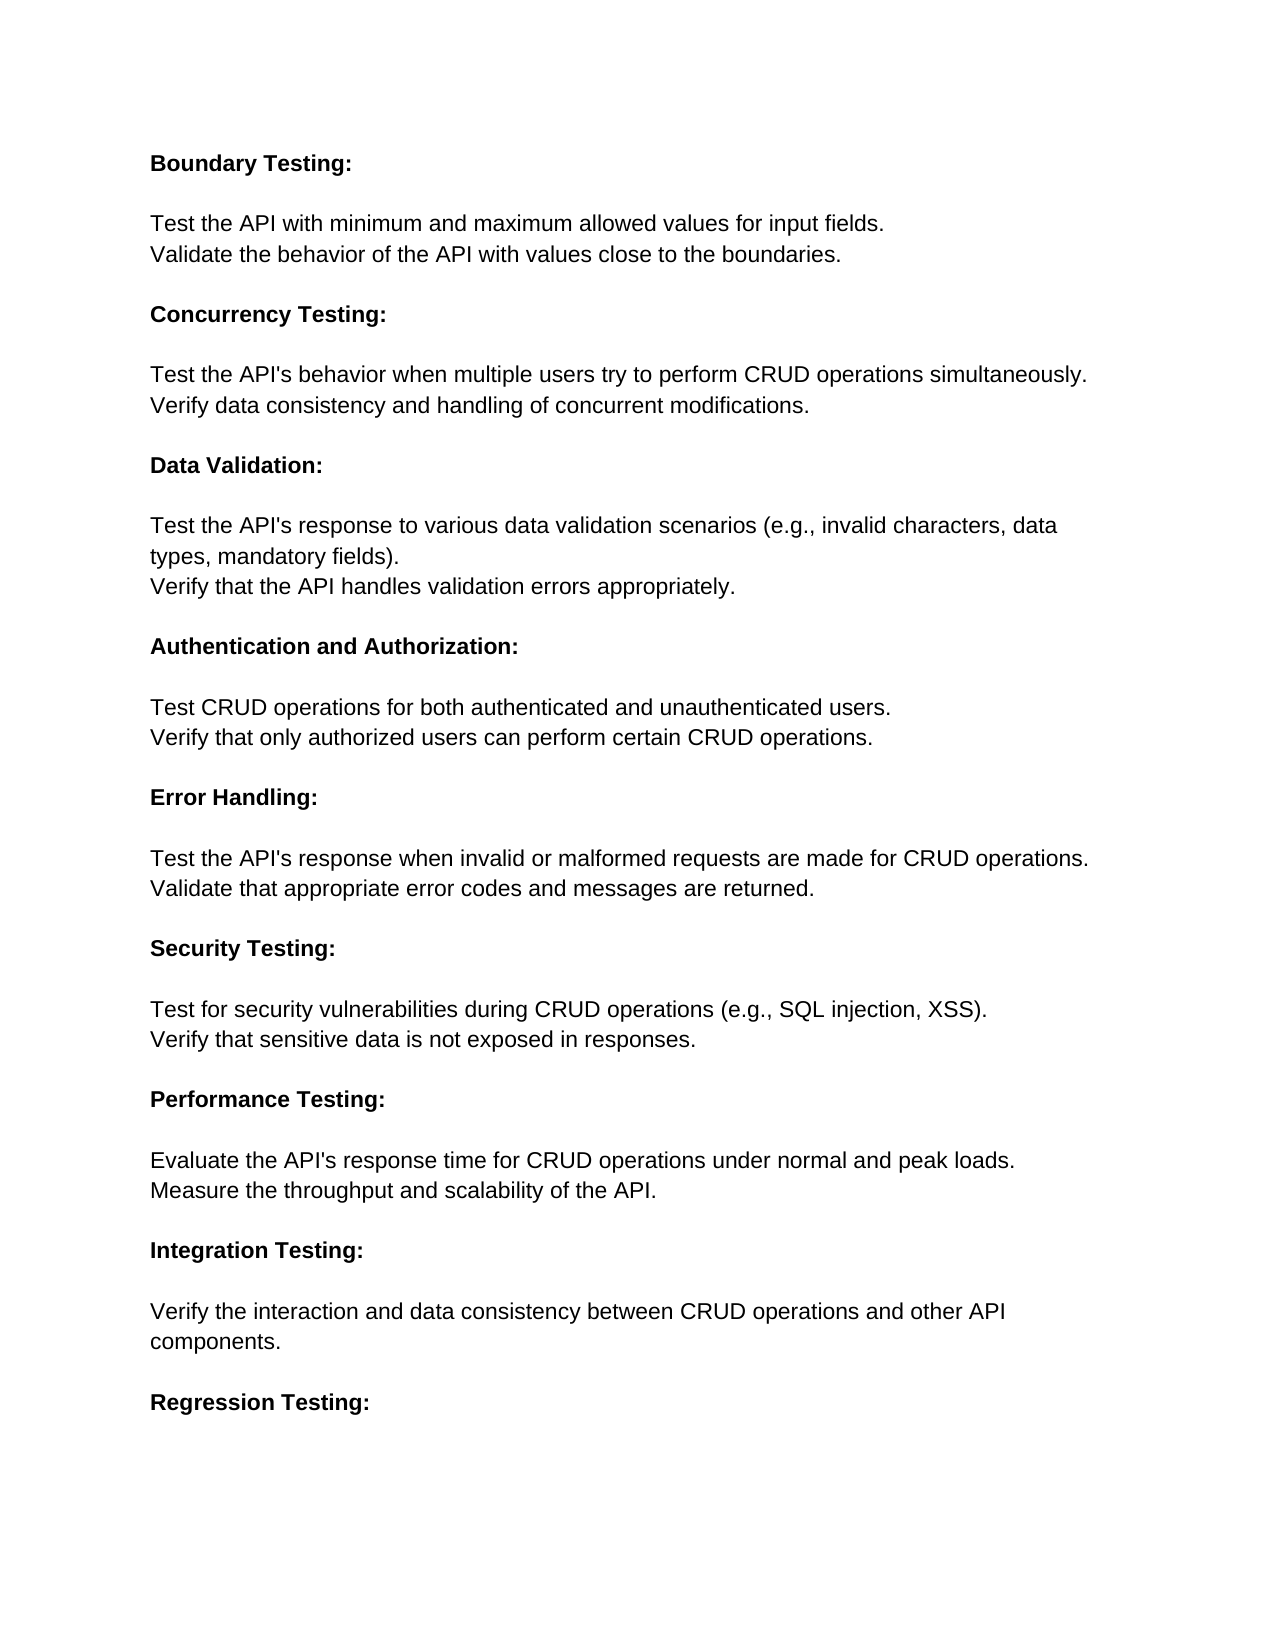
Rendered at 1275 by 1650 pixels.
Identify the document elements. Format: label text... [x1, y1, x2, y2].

text Verify the interaction and data consistency between CRUD operations and other API components. [150, 1298, 1125, 1354]
text Authentication and Authorization: [150, 633, 1125, 660]
text Validate the behavior of the API with values close to the boundaries. [150, 241, 1125, 267]
text Security Testing: [150, 935, 1125, 962]
text Verify that only authorized users can perform certain CRUD operations. [150, 724, 1125, 750]
text Data Validation: [150, 452, 1125, 478]
text Performance Testing: [150, 1086, 1125, 1113]
text Verify that sensitive data is not exposed in responses. [150, 1026, 1125, 1052]
text Measure the throughput and scalability of the API. [150, 1177, 1125, 1203]
text Evaluate the API's response time for CRUD operations under normal and peak loads. [150, 1147, 1125, 1173]
text Validate that appropriate error codes and messages are returned. [150, 875, 1125, 901]
text Regression Testing: [150, 1388, 1125, 1415]
text Boundary Testing: [150, 150, 1125, 176]
text Concurrency Testing: [150, 301, 1125, 327]
text Error Handling: [150, 784, 1125, 811]
text Integration Testing: [150, 1237, 1125, 1264]
text Verify data consistency and handling of concurrent modifications. [150, 392, 1125, 418]
text Test for security vulnerabilities during CRUD operations (e.g., SQL injection, XSS). [150, 996, 1125, 1022]
text Verify that the API handles validation errors appropriately. [150, 573, 1125, 599]
text Test the API's response to various data validation scenarios (e.g., invalid characters, data types, mandatory fields). [150, 512, 1125, 569]
text Test the API's behavior when multiple users try to perform CRUD operations simultaneously. [150, 361, 1125, 388]
text Test CRUD operations for both authenticated and unauthenticated users. [150, 694, 1125, 720]
text Test the API with minimum and maximum allowed values for input fields. [150, 210, 1125, 237]
text Test the API's response when invalid or malformed requests are made for CRUD operations. [150, 845, 1125, 871]
